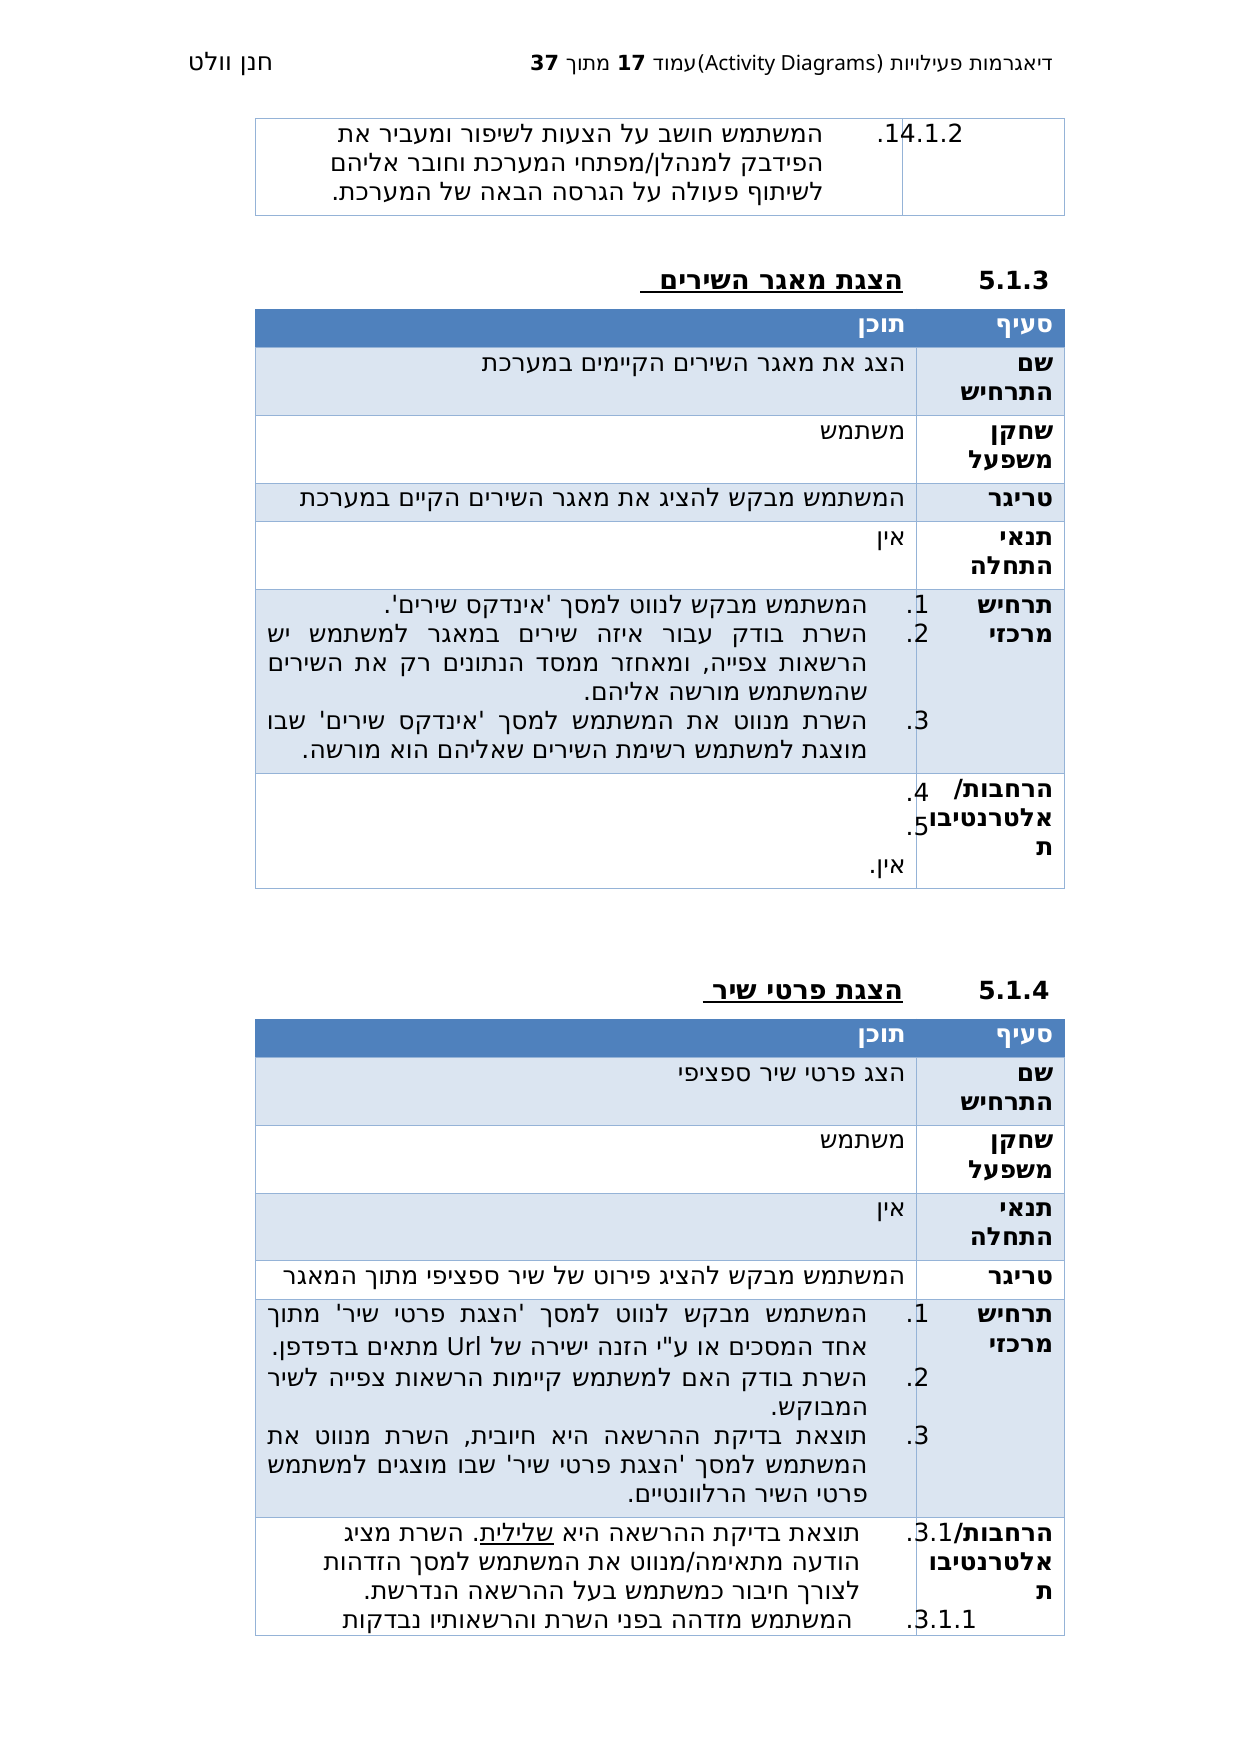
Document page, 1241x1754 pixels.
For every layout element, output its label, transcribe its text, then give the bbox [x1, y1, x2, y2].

subtitle הצגת פרטי שיר [187, 974, 978, 1006]
table_cell שם התרחיש [917, 348, 1064, 415]
table_cell טריגר [917, 484, 1064, 521]
table_cell שחקן משפעל [917, 1126, 1064, 1192]
table_cell אין [256, 1194, 916, 1260]
table_cell הרחבות/ אלטרנטיבות [917, 1518, 1064, 1635]
table_header תוכן [256, 1020, 916, 1057]
table_cell שם התרחיש [917, 1058, 1064, 1125]
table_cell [256, 119, 902, 215]
table_cell תרחיש מרכזי [917, 1300, 1064, 1517]
table_cell המשתמש מבקש לנווט למסך 'אינדקס שירים'. השרת בודק עבור איזה שירים במאגר למשתמש יש הרשאות צפייה, ומאחזר ממסד הנתונים רק את השירים שהמשתמש מורשה אליהם. השרת מנווט את המשתמש למסך 'אינדקס שירים' שבו מוצגת למשתמש רשימת השירים שאליהם הוא מורשה. [256, 590, 916, 773]
table_cell הצג את מאגר השירים הקיימים במערכת [256, 348, 916, 415]
table_cell תנאי התחלה [917, 1194, 1064, 1260]
table_cell המשתמש מבקש להציג פירוט של שיר ספציפי מתוך המאגר [256, 1261, 916, 1299]
table_cell משתמש [256, 416, 916, 482]
table_header סעיף [917, 1020, 1064, 1057]
table_cell המשתמש מבקש לנווט למסך 'הצגת פרטי שיר' מתוך אחד המסכים או ע"י הזנה ישירה של Url מתאים בדפדפן. השרת בודק האם למשתמש קיימות הרשאות צפייה לשיר המבוקש. תוצאת בדיקת ההרשאה היא חיובית, השרת מנווט את המשתמש למסך 'הצגת פרטי שיר' שבו מוצגים למשתמש פרטי השיר הרלוונטיים. [256, 1300, 916, 1517]
table_cell אין. [256, 774, 916, 888]
table_cell טריגר [917, 1261, 1064, 1299]
table_cell תנאי התחלה [917, 522, 1064, 589]
table_cell שחקן משפעל [917, 416, 1064, 482]
table_header סעיף [917, 310, 1064, 347]
table_header תוכן [256, 310, 916, 347]
table_cell הרחבות/ אלטרנטיבות [903, 119, 1064, 215]
table_cell אין [256, 522, 916, 589]
subtitle הצגת מאגר השירים [187, 264, 978, 296]
table_cell הצג פרטי שיר ספציפי [256, 1058, 916, 1125]
table_cell המשתמש מבקש להציג את מאגר השירים הקיים במערכת [256, 484, 916, 521]
table_cell משתמש [256, 1126, 916, 1192]
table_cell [256, 1518, 916, 1635]
table_cell הרחבות/ אלטרנטיבות [917, 774, 1064, 888]
table_cell תרחיש מרכזי [917, 590, 1064, 773]
